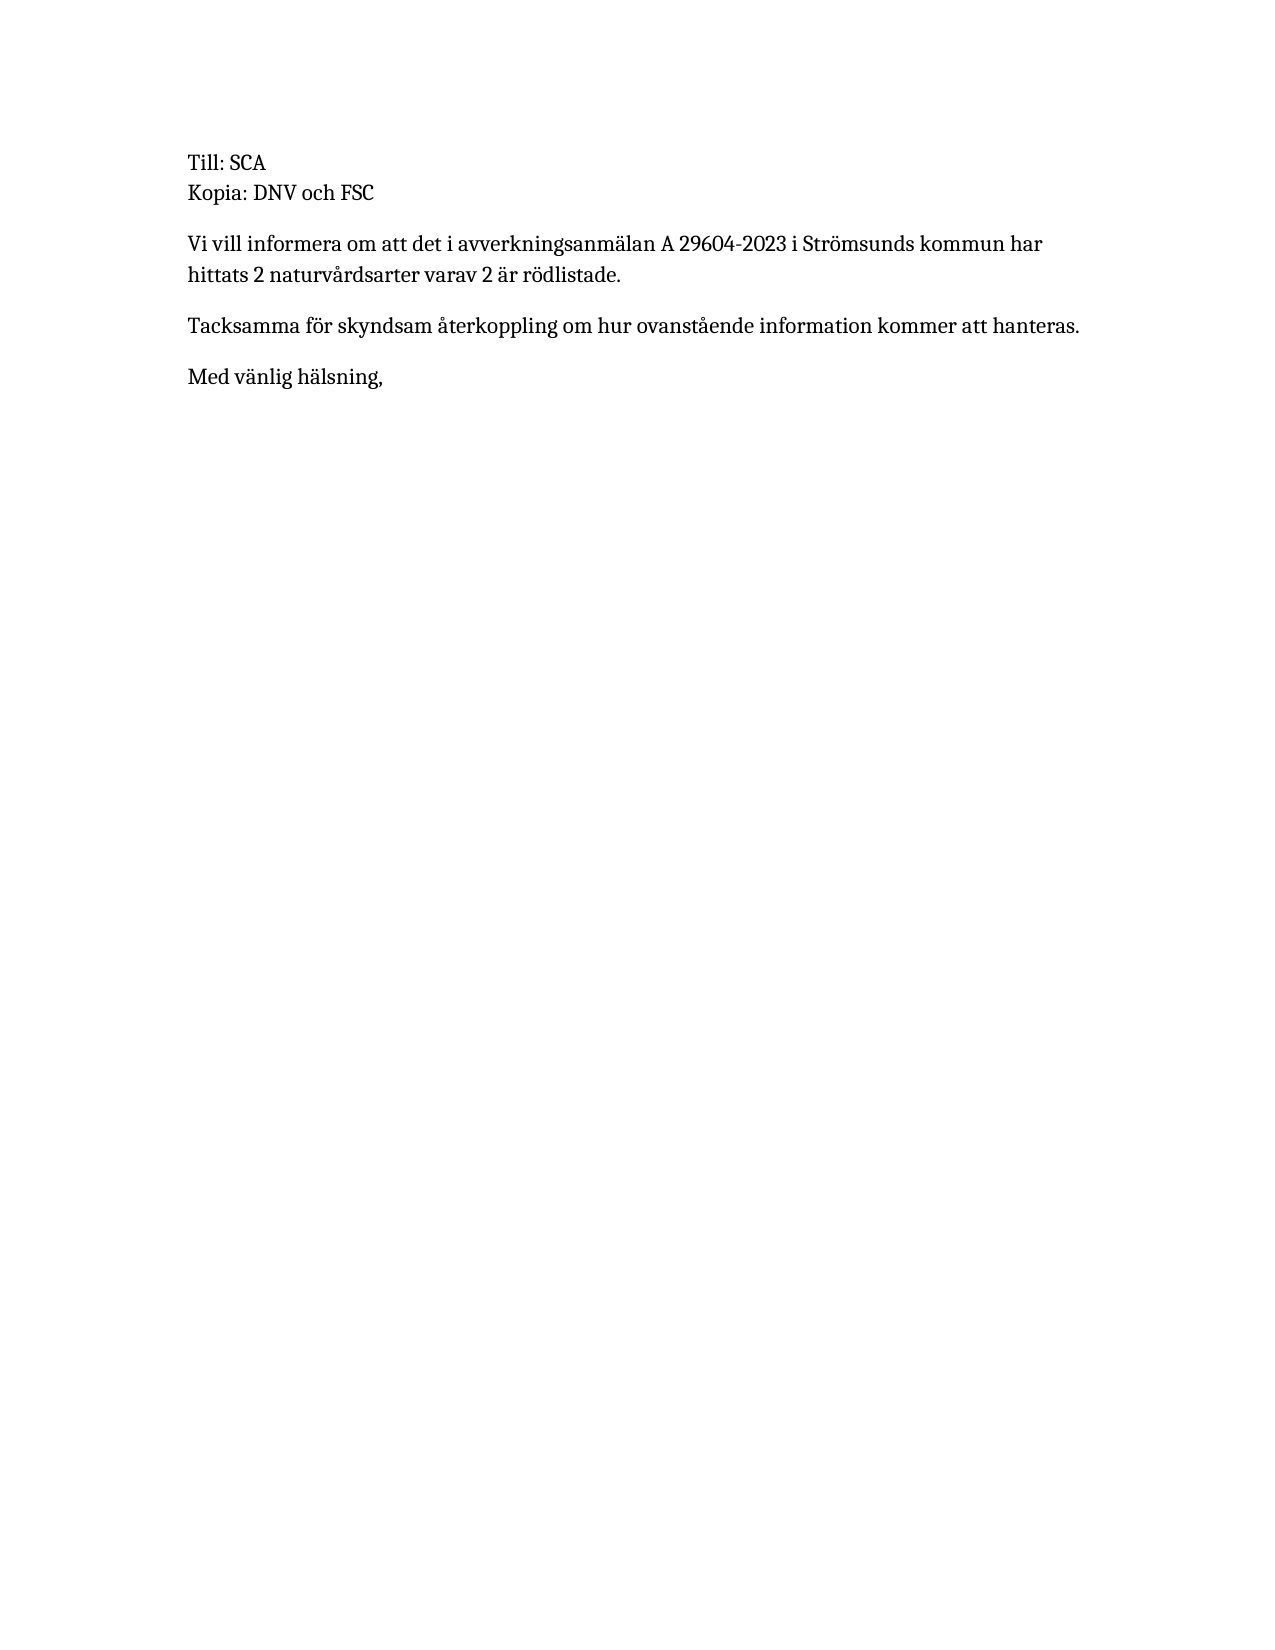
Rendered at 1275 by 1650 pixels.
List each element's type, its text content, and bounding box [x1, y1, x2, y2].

text Med vänlig hälsning, [187, 363, 1087, 420]
text Vi vill informera om att det i avverkningsanmälan A 29604-2023 i Strömsunds kommun har hittats 2 naturvårdsarter varav 2 är rödlistade. [187, 231, 1087, 288]
text Tacksamma för skyndsam återkoppling om hur ovanstående information kommer att hanteras. [187, 312, 1087, 339]
text Till: SCA Kopia: DNV och FSC [187, 150, 1087, 207]
